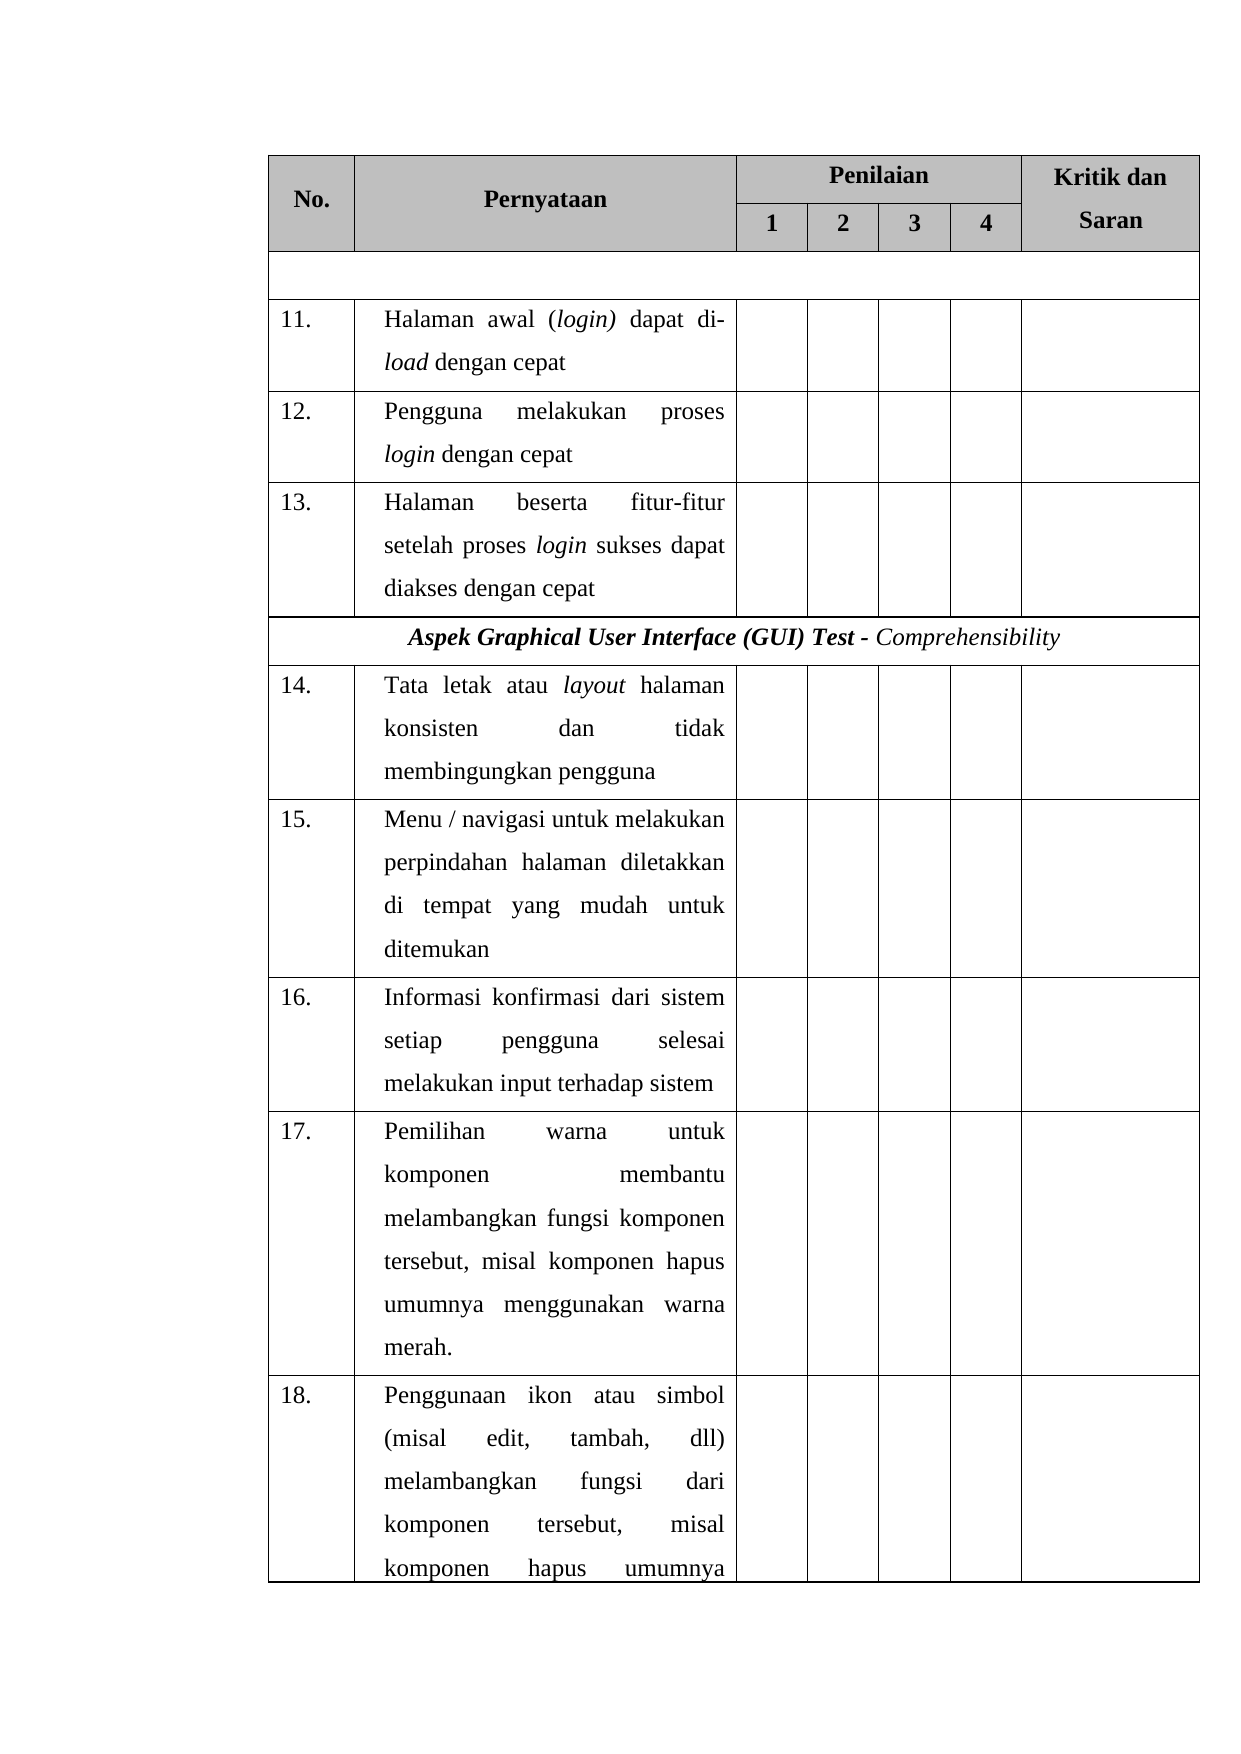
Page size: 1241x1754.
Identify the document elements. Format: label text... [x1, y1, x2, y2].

table_cell [1022, 1376, 1199, 1581]
table_cell [1022, 392, 1199, 482]
table_cell 3 [879, 204, 950, 251]
table_cell [951, 666, 1021, 799]
table_cell [1022, 300, 1199, 391]
table_cell [951, 978, 1021, 1111]
table_cell [951, 392, 1021, 482]
table_cell [879, 666, 950, 799]
table_cell Menu / navigasi untuk melakukan perpindahan halaman diletakkan di tempat yang mudah untuk ditemukan [355, 800, 736, 977]
table_cell [808, 1376, 878, 1581]
table_cell [951, 300, 1021, 391]
table_cell [269, 1112, 354, 1375]
table_cell [1022, 483, 1199, 616]
table_cell [951, 483, 1021, 616]
table_cell [737, 483, 807, 616]
table_cell Informasi konfirmasi dari sistem setiap pengguna selesai melakukan input terhadap sistem [355, 978, 736, 1111]
table_cell Aspek Graphical User Interface (GUI) Test - Comprehensibility [269, 618, 1199, 664]
table_cell [879, 800, 950, 977]
table_cell 4 [951, 204, 1021, 251]
table_cell Pemilihan warna untuk komponen membantu melambangkan fungsi komponen tersebut, misal komponen hapus umumnya menggunakan warna merah. [355, 1112, 736, 1375]
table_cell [355, 1376, 736, 1581]
table_cell [269, 1376, 354, 1581]
table_cell [1022, 1112, 1199, 1375]
table_cell [1022, 978, 1199, 1111]
table_cell [737, 1376, 807, 1581]
table_cell [808, 978, 878, 1111]
table_cell [737, 800, 807, 977]
table_cell [951, 1376, 1021, 1581]
table_cell 1 [737, 204, 807, 251]
table_cell [737, 978, 807, 1111]
table_cell [808, 1112, 878, 1375]
table_cell [879, 300, 950, 391]
table_cell [808, 666, 878, 799]
table_cell [808, 483, 878, 616]
table_cell Pengguna melakukan proses login dengan cepat [355, 392, 736, 482]
table_cell [951, 800, 1021, 977]
table_cell [1022, 666, 1199, 799]
table_cell [879, 392, 950, 482]
table_cell [808, 800, 878, 977]
table_header Penilaian [737, 156, 1021, 203]
table_cell [737, 392, 807, 482]
table_cell [879, 483, 950, 616]
table_cell [737, 1112, 807, 1375]
table_cell Halaman beserta fitur-fitur setelah proses login sukses dapat diakses dengan cepat [355, 483, 736, 616]
table_cell [1022, 800, 1199, 977]
table_cell Halaman awal (login) dapat di-load dengan cepat [355, 300, 736, 391]
table_cell [879, 978, 950, 1111]
table_cell [879, 1376, 950, 1581]
table_header No. [269, 156, 354, 251]
table_cell [269, 978, 354, 1111]
table_cell [269, 300, 354, 391]
table_header Kritik dan Saran [1022, 156, 1199, 251]
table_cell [269, 252, 1199, 299]
table_cell [737, 666, 807, 799]
table_cell [269, 392, 354, 482]
table_cell [951, 1112, 1021, 1375]
table_cell [269, 483, 354, 616]
table_cell [737, 300, 807, 391]
table_cell [269, 800, 354, 977]
table_cell 2 [808, 204, 878, 251]
table_cell [808, 392, 878, 482]
table_cell Tata letak atau layout halaman konsisten dan tidak membingungkan pengguna [355, 666, 736, 799]
table_cell [808, 300, 878, 391]
table_cell [269, 666, 354, 799]
table_cell [879, 1112, 950, 1375]
table_header Pernyataan [355, 156, 736, 251]
